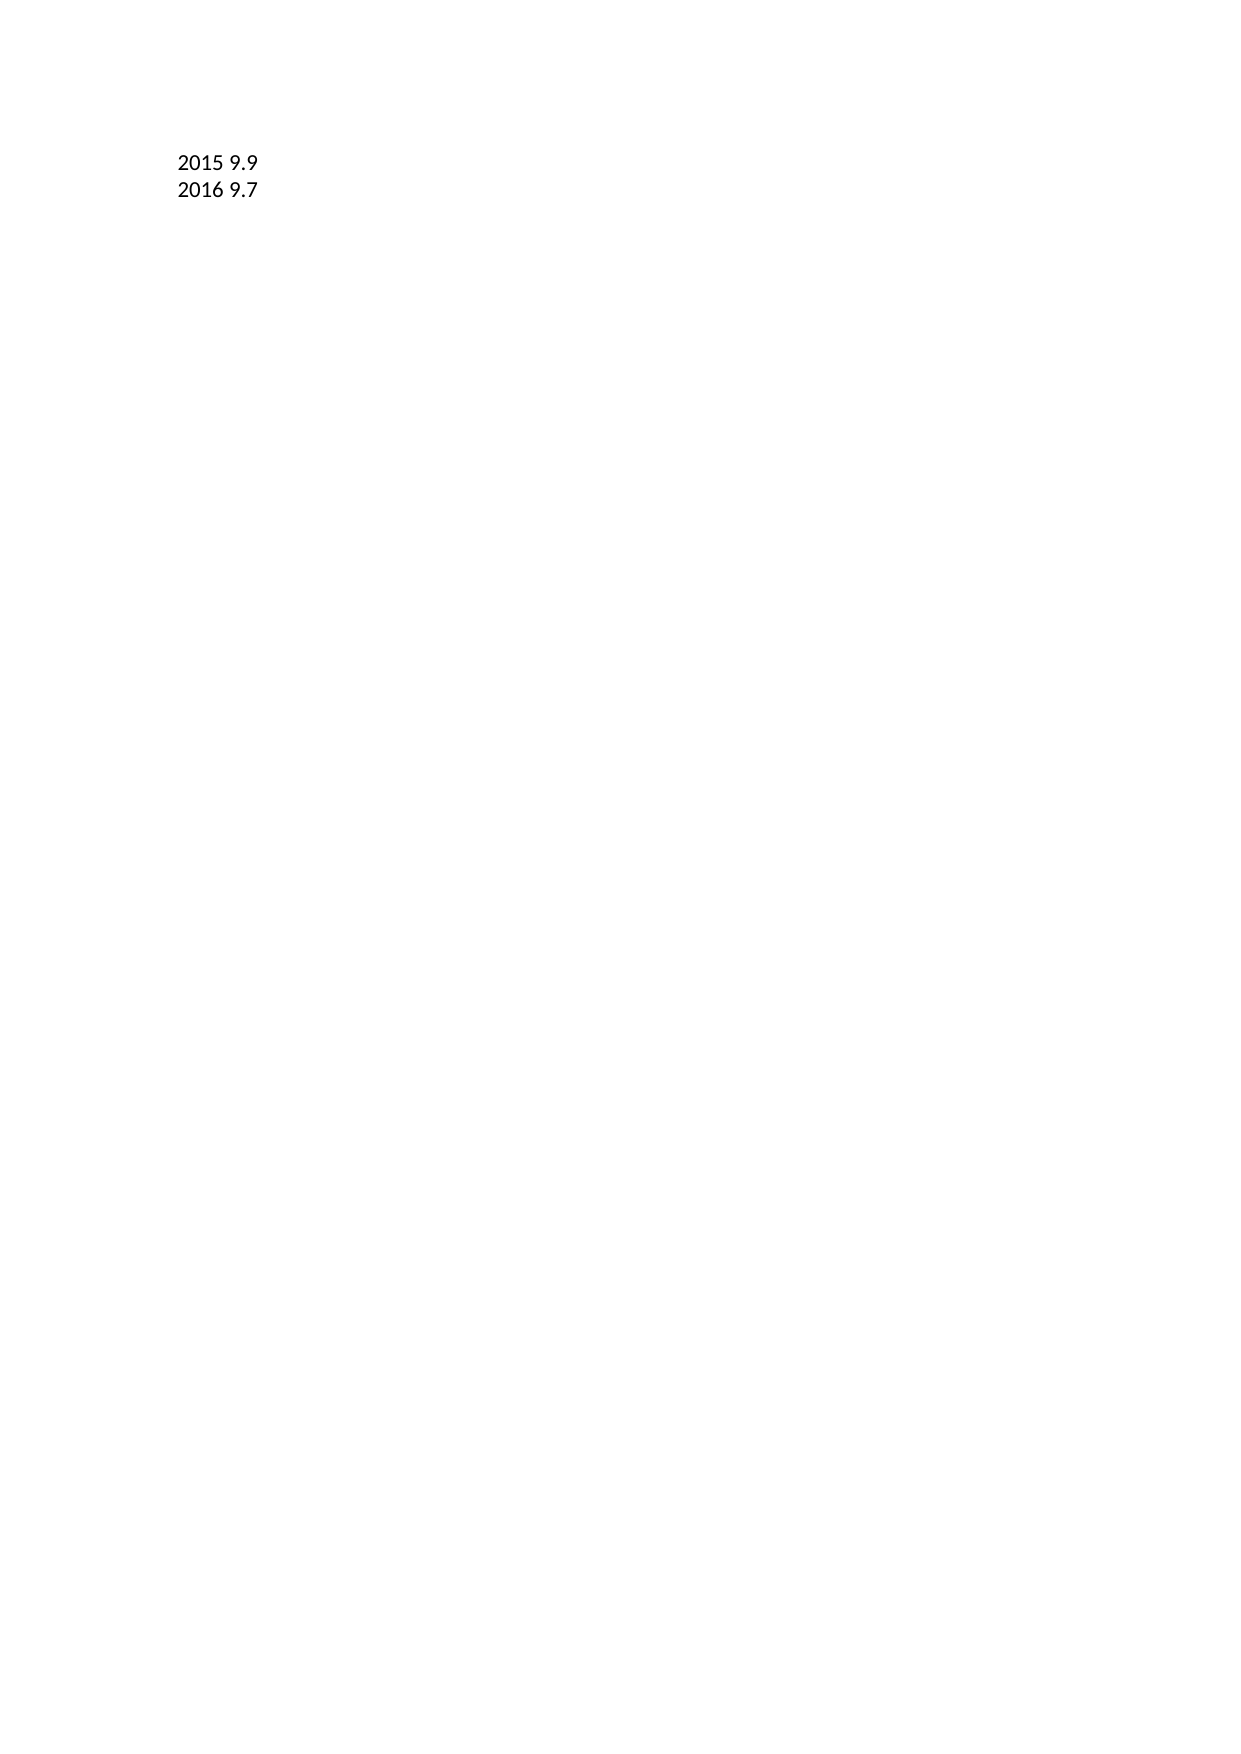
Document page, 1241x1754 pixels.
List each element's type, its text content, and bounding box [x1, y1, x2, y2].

text 2015 9.9 [177, 148, 1063, 176]
text 2016 9.7 [177, 176, 1063, 204]
